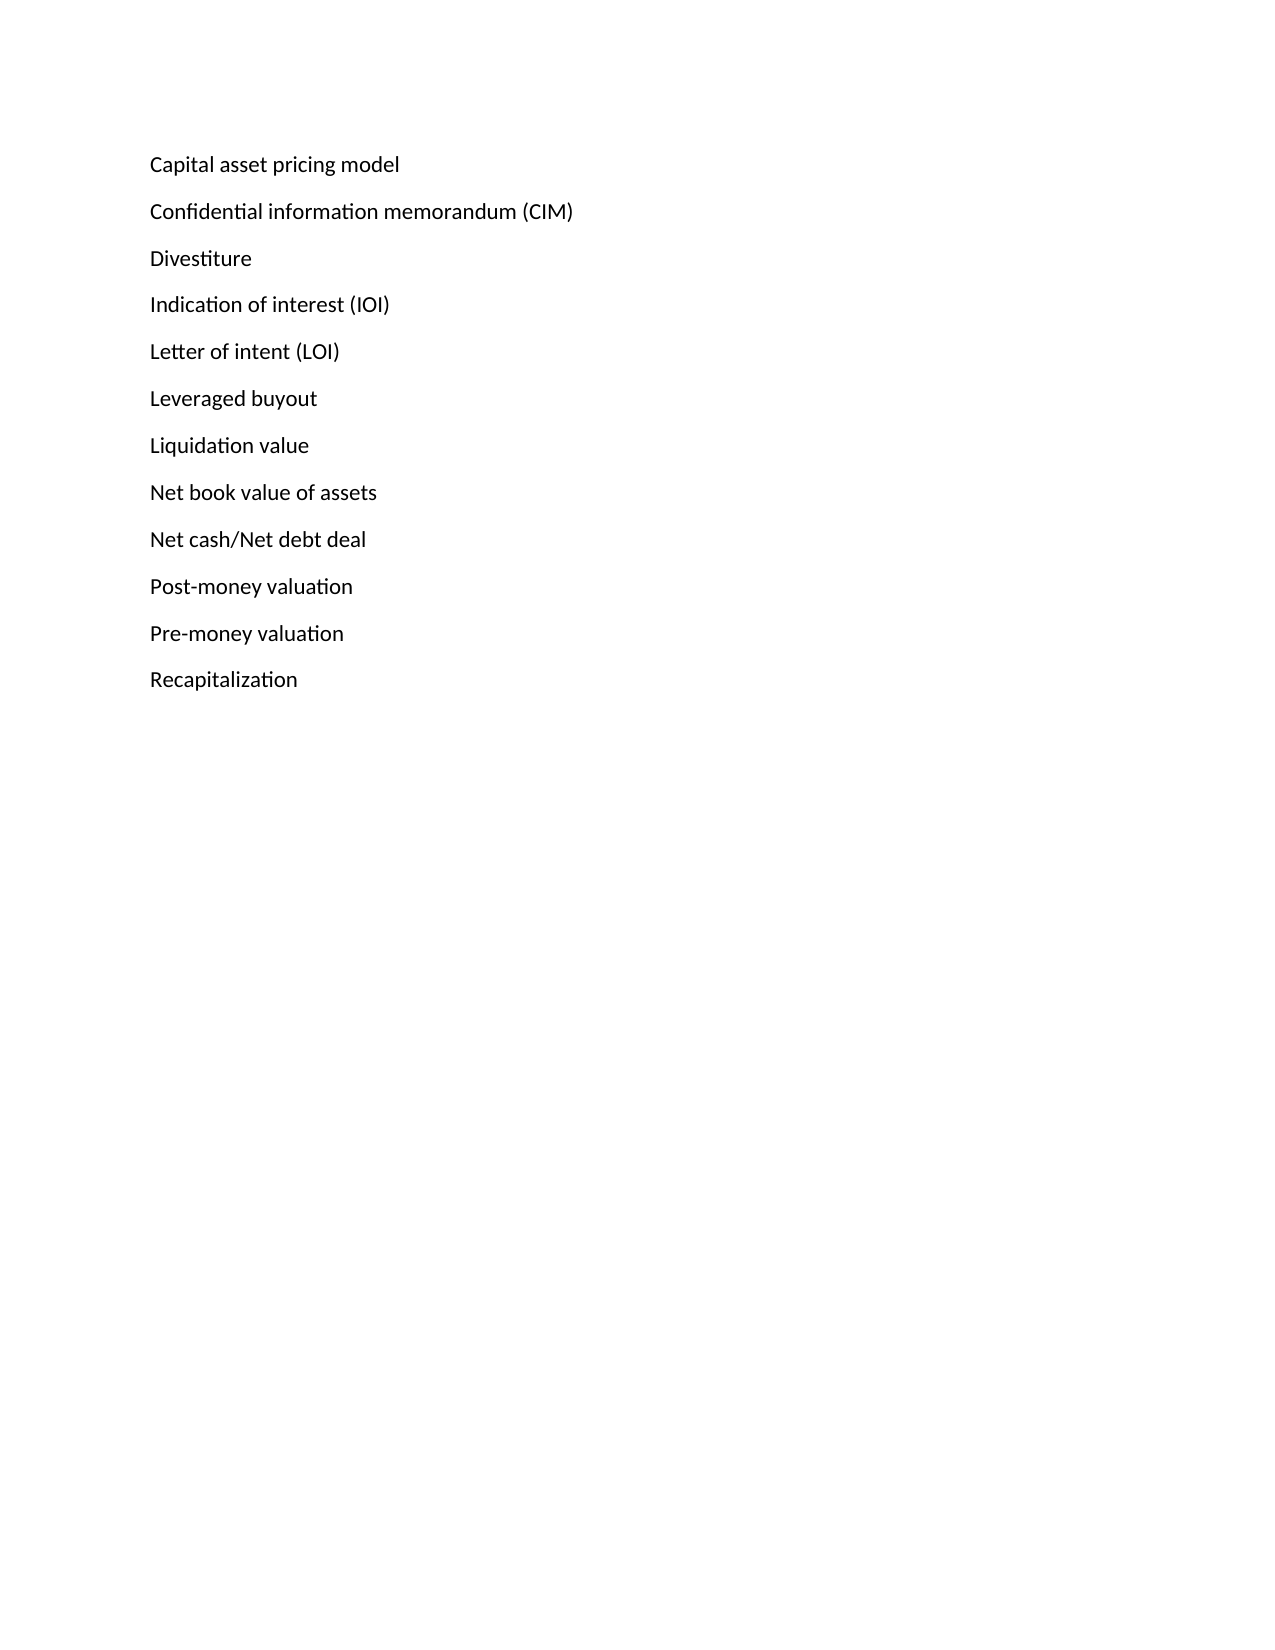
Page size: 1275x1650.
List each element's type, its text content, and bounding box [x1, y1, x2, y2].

text Liquidation value [150, 431, 1125, 459]
text Net cash/Net debt deal [150, 525, 1125, 553]
text Confidential information memorandum (CIM) [150, 197, 1125, 225]
text Capital asset pricing model [150, 150, 1125, 178]
text Post-money valuation [150, 572, 1125, 600]
text Letter of intent (LOI) [150, 337, 1125, 366]
text Net book value of assets [150, 478, 1125, 506]
text Leveraged buyout [150, 384, 1125, 412]
text Recapitalization [150, 666, 1125, 694]
text Pre-money valuation [150, 619, 1125, 647]
text Indication of interest (IOI) [150, 291, 1125, 319]
text Divestiture [150, 244, 1125, 272]
